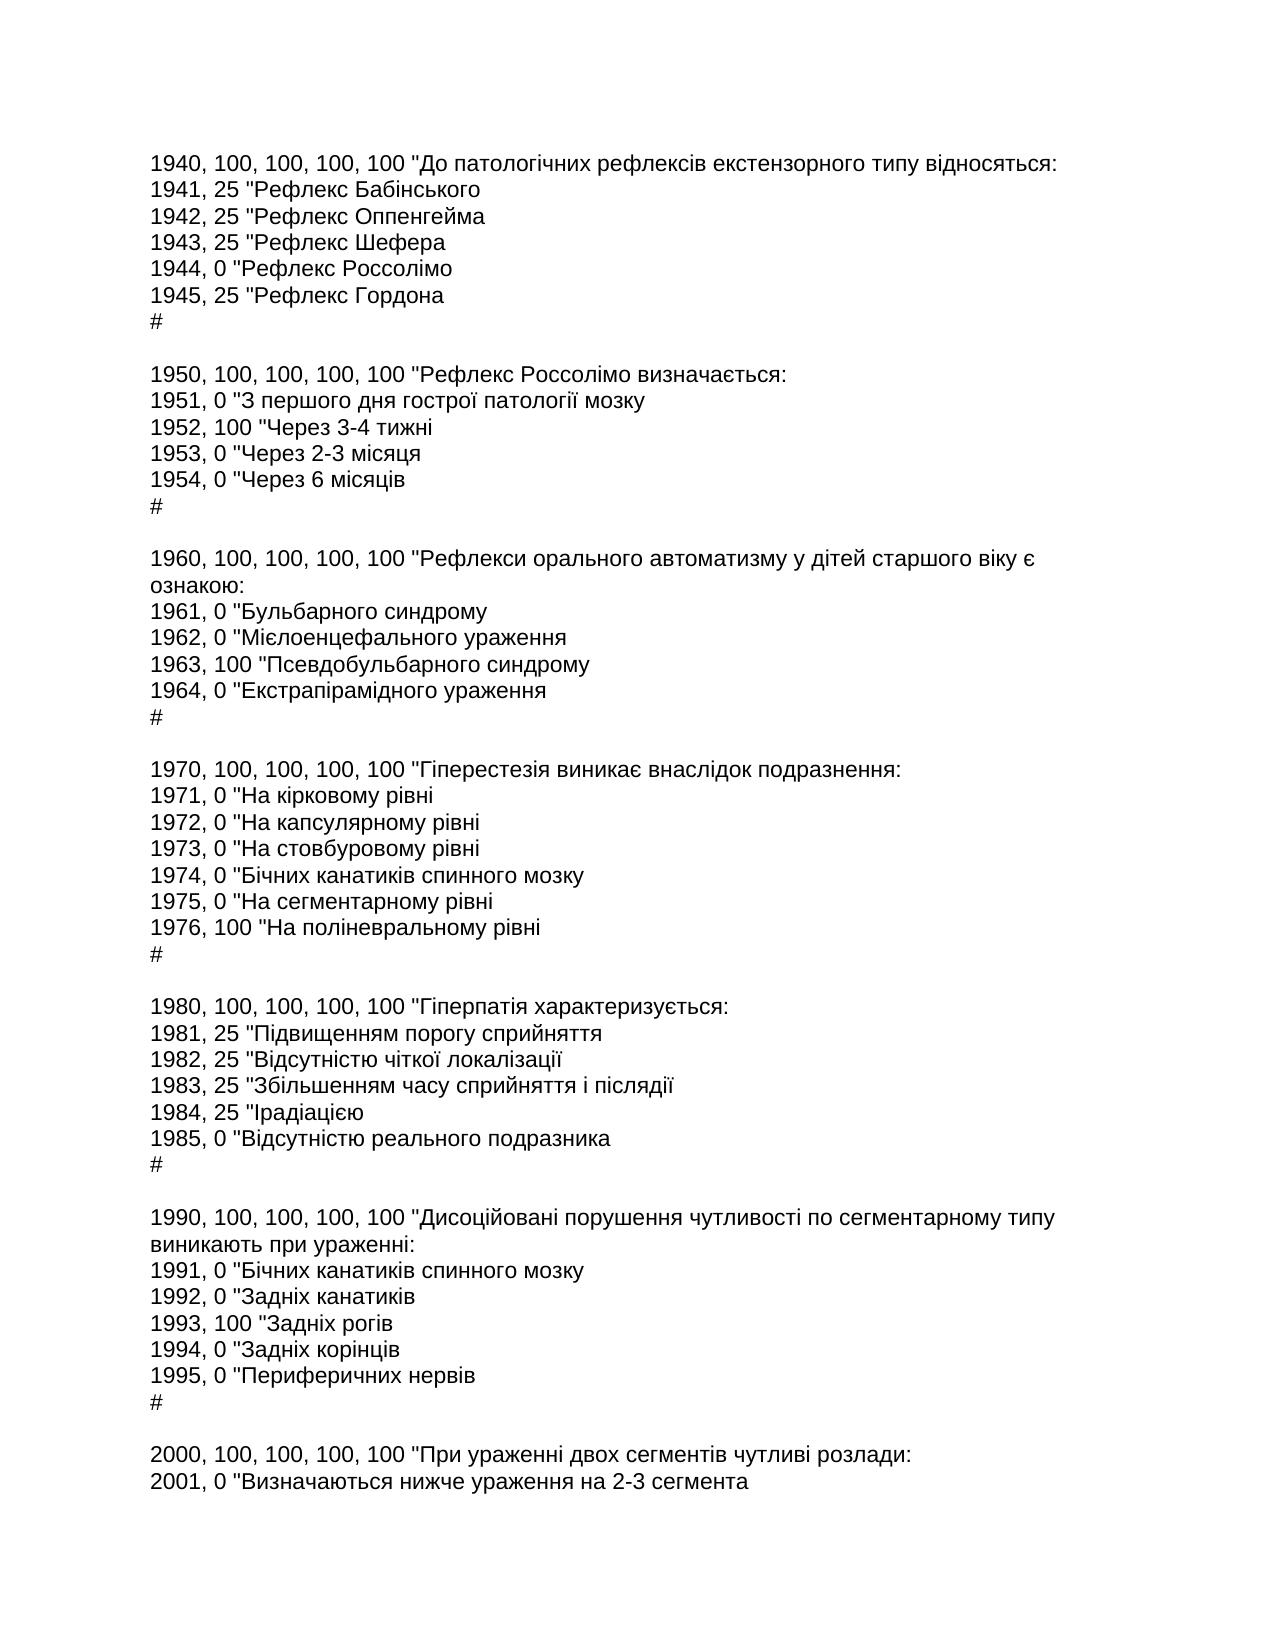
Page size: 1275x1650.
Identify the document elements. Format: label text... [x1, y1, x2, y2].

text 1954, 0 "Через 6 мiсяцiв [150, 466, 1125, 493]
text 1964, 0 "Екстрапiрамiдного ураження [150, 677, 1125, 703]
text 2001, 0 "Визначаються нижче ураження на 2-3 сегмента [150, 1468, 1125, 1494]
text 1970, 100, 100, 100, 100 "Гiперестезiя виникає внаслідок подразнення: [150, 756, 1125, 782]
text 1990, 100, 100, 100, 100 "Дисоцiйованi порушення чутливостi по сегментарному типу виникають при ураженнi: [150, 1204, 1125, 1257]
text # [150, 1151, 1125, 1178]
text 1950, 100, 100, 100, 100 "Рефлекс Россолiмо визначається: [150, 361, 1125, 387]
text 1963, 100 "Псевдобульбарного синдрому [150, 651, 1125, 677]
text 1962, 0 "Мiєлоенцефального ураження [150, 624, 1125, 651]
text 1941, 25 "Рефлекс Бабiнського [150, 176, 1125, 203]
text 1984, 25 "Iрадiацiєю [150, 1099, 1125, 1125]
text 1974, 0 "Бiчних канатикiв спинного мозку [150, 862, 1125, 888]
text 1945, 25 "Рефлекс Гордона [150, 282, 1125, 308]
text # [150, 308, 1125, 334]
text 1973, 0 "На стовбуровому рiвнi [150, 835, 1125, 862]
text 1951, 0 "З першого дня гострої патологiї мозку [150, 387, 1125, 413]
text 1952, 100 "Через 3-4 тижнi [150, 413, 1125, 440]
text 1961, 0 "Бульбарного синдрому [150, 598, 1125, 624]
text 1985, 0 "Вiдсутнiстю реального подразника [150, 1125, 1125, 1151]
text 1943, 25 "Рефлекс Шефера [150, 229, 1125, 255]
text 1972, 0 "На капсулярному рiвнi [150, 809, 1125, 835]
text 1980, 100, 100, 100, 100 "Гiперпатiя характеризується: [150, 993, 1125, 1020]
text # [150, 1389, 1125, 1415]
text 1960, 100, 100, 100, 100 "Рефлекси орального автоматизму у дiтей старшого віку є ознакою: [150, 545, 1125, 598]
text 2000, 100, 100, 100, 100 "При ураженнi двох сегментiв чутливi розлади: [150, 1441, 1125, 1468]
text 1940, 100, 100, 100, 100 "До патологiчних рефлексiв екстензорного типу вiдносяться: [150, 150, 1125, 176]
text # [150, 493, 1125, 519]
text 1944, 0 "Рефлекс Россолiмо [150, 255, 1125, 282]
text 1993, 100 "Заднiх рогiв [150, 1309, 1125, 1336]
text 1982, 25 "Вiдсутнiстю чiткої локалiзацiї [150, 1046, 1125, 1072]
text 1942, 25 "Рефлекс Оппенгейма [150, 203, 1125, 229]
text # [150, 703, 1125, 730]
text 1983, 25 "Збiльшенням часу сприйняття i пiслядiї [150, 1072, 1125, 1099]
text 1994, 0 "Заднiх корiнцiв [150, 1336, 1125, 1362]
text 1992, 0 "Заднiх канатикiв [150, 1283, 1125, 1309]
text 1953, 0 "Через 2-3 мiсяця [150, 440, 1125, 466]
text 1976, 100 "На полiневральному рiвнi [150, 914, 1125, 941]
text 1991, 0 "Бiчних канатикiв спинного мозку [150, 1257, 1125, 1283]
text 1971, 0 "На кiрковому рiвнi [150, 782, 1125, 809]
text 1981, 25 "Пiдвищенням порогу сприйняття [150, 1020, 1125, 1046]
text # [150, 941, 1125, 967]
text 1975, 0 "На сегментарному рiвнi [150, 888, 1125, 914]
text 1995, 0 "Периферичних нервiв [150, 1362, 1125, 1389]
